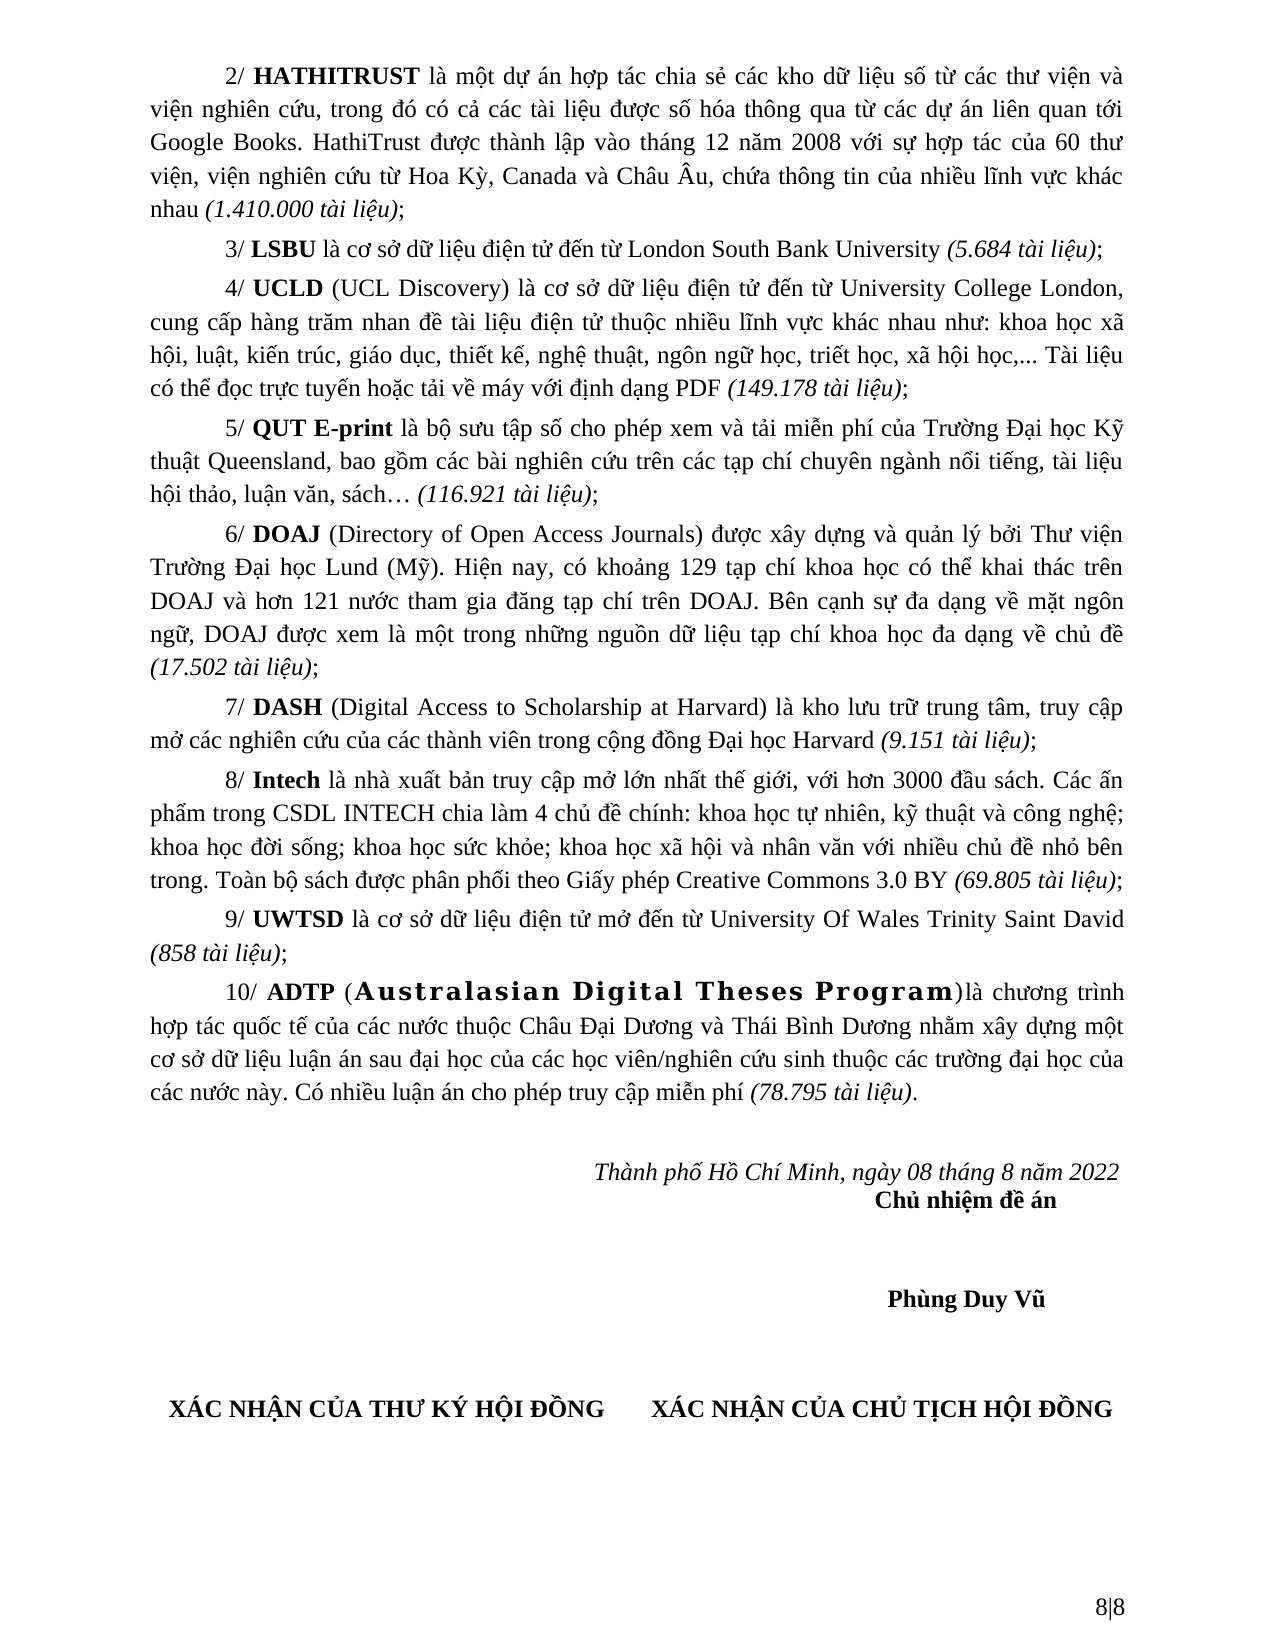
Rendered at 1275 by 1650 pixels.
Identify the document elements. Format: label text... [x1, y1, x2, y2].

text 2/ HATHITRUST là một dự án hợp tác chia sẻ các kho dữ liệu số từ các thư viện và viện nghiên cứu, trong đó có cả các tài liệu được số hóa thông qua từ các dự án liên quan tới Google Books. HathiTrust được thành lập vào tháng 12 năm 2008 với sự hợp tác của 60 thư viện, viện nghiên cứu từ Hoa Kỳ, Canada và Châu Âu, chứa thông tin của nhiều lĩnh vực khác nhau (1.410.000 tài liệu); [150, 56, 1125, 223]
text 10/ ADTP (𝐀𝐮𝐬𝐭𝐫𝐚𝐥𝐚𝐬𝐢𝐚𝐧 𝐃𝐢𝐠𝐢𝐭𝐚𝐥 𝐓𝐡𝐞𝐬𝐞𝐬 𝐏𝐫𝐨𝐠𝐫𝐚𝐦)là chương trình hợp tác quốc tế của các nước thuộc Châu Đại Dương và Thái Bình Dương nhằm xây dựng một cơ sở dữ liệu luận án sau đại học của các học viên/nghiên cứu sinh thuộc các trường đại học của các nước này. Có nhiều luận án cho phép truy cập miễn phí (78.795 tài liệu). [150, 973, 1125, 1106]
table_header XÁC NHẬN CỦA CHỦ TỊCH HỘI ĐỒNG [634, 1394, 1130, 1437]
text 8/ Intech là nhà xuất bản truy cập mở lớn nhất thế giới, với hơn 3000 đầu sách. Các ấn phẩm trong CSDL INTECH chia làm 4 chủ đề chính: khoa học tự nhiên, kỹ thuật và công nghệ; khoa học đời sống; khoa học sức khỏe; khoa học xã hội và nhân văn với nhiều chủ đề nhỏ bên trong. Toàn bộ sách được phân phối theo Giấy phép Creative Commons 3.0 BY (69.805 tài liệu); [150, 760, 1125, 894]
text 4/ UCLD (UCL Discovery) là cơ sở dữ liệu điện tử đến từ University College London, cung cấp hàng trăm nhan đề tài liệu điện tử thuộc nhiều lĩnh vực khác nhau như: khoa học xã hội, luật, kiến trúc, giáo dục, thiết kế, nghệ thuật, ngôn ngữ học, triết học, xã hội học,... Tài liệu có thể đọc trực tuyến hoặc tải về máy với định dạng PDF (149.178 tài liệu); [150, 269, 1125, 402]
text 6/ DOAJ (Directory of Open Access Journals) được xây dựng và quản lý bởi Thư viện Trường Đại học Lund (Mỹ). Hiện nay, có khoảng 129 tạp chí khoa học có thể khai thác trên DOAJ và hơn 121 nước tham gia đăng tạp chí trên DOAJ. Bên cạnh sự đa dạng về mặt ngôn ngữ, DOAJ được xem là một trong những nguồn dữ liệu tạp chí khoa học đa dạng về chủ đề (17.502 tài liệu); [150, 514, 1125, 681]
table_header XÁC NHẬN CỦA THƯ KÝ HỘI ĐỒNG [139, 1394, 634, 1437]
text 5/ QUT E-print là bộ sưu tập số cho phép xem và tải miễn phí của Trường Đại học Kỹ thuật Queensland, bao gồm các bài nghiên cứu trên các tạp chí chuyên ngành nổi tiếng, tài liệu hội thảo, luận văn, sách… (116.921 tài liệu); [150, 408, 1125, 508]
text 3/ LSBU là cơ sở dữ liệu điện tử đến từ London South Bank University (5.684 tài liệu); [150, 229, 1125, 262]
text 9/ UWTSD là cơ sở dữ liệu điện tử mở đến từ University Of Wales Trinity Saint David (858 tài liệu); [150, 900, 1125, 967]
text Thành phố Hồ Chí Minh, ngày 08 tháng 8 năm 2022 [150, 1152, 1125, 1185]
text Chủ nhiệm đề án [150, 1185, 1125, 1214]
text 7/ DASH (Digital Access to Scholarship at Harvard) là kho lưu trữ trung tâm, truy cập mở các nghiên cứu của các thành viên trong cộng đồng Đại học Harvard (9.151 tài liệu); [150, 687, 1125, 754]
text Phùng Duy Vũ [750, 1281, 1125, 1314]
